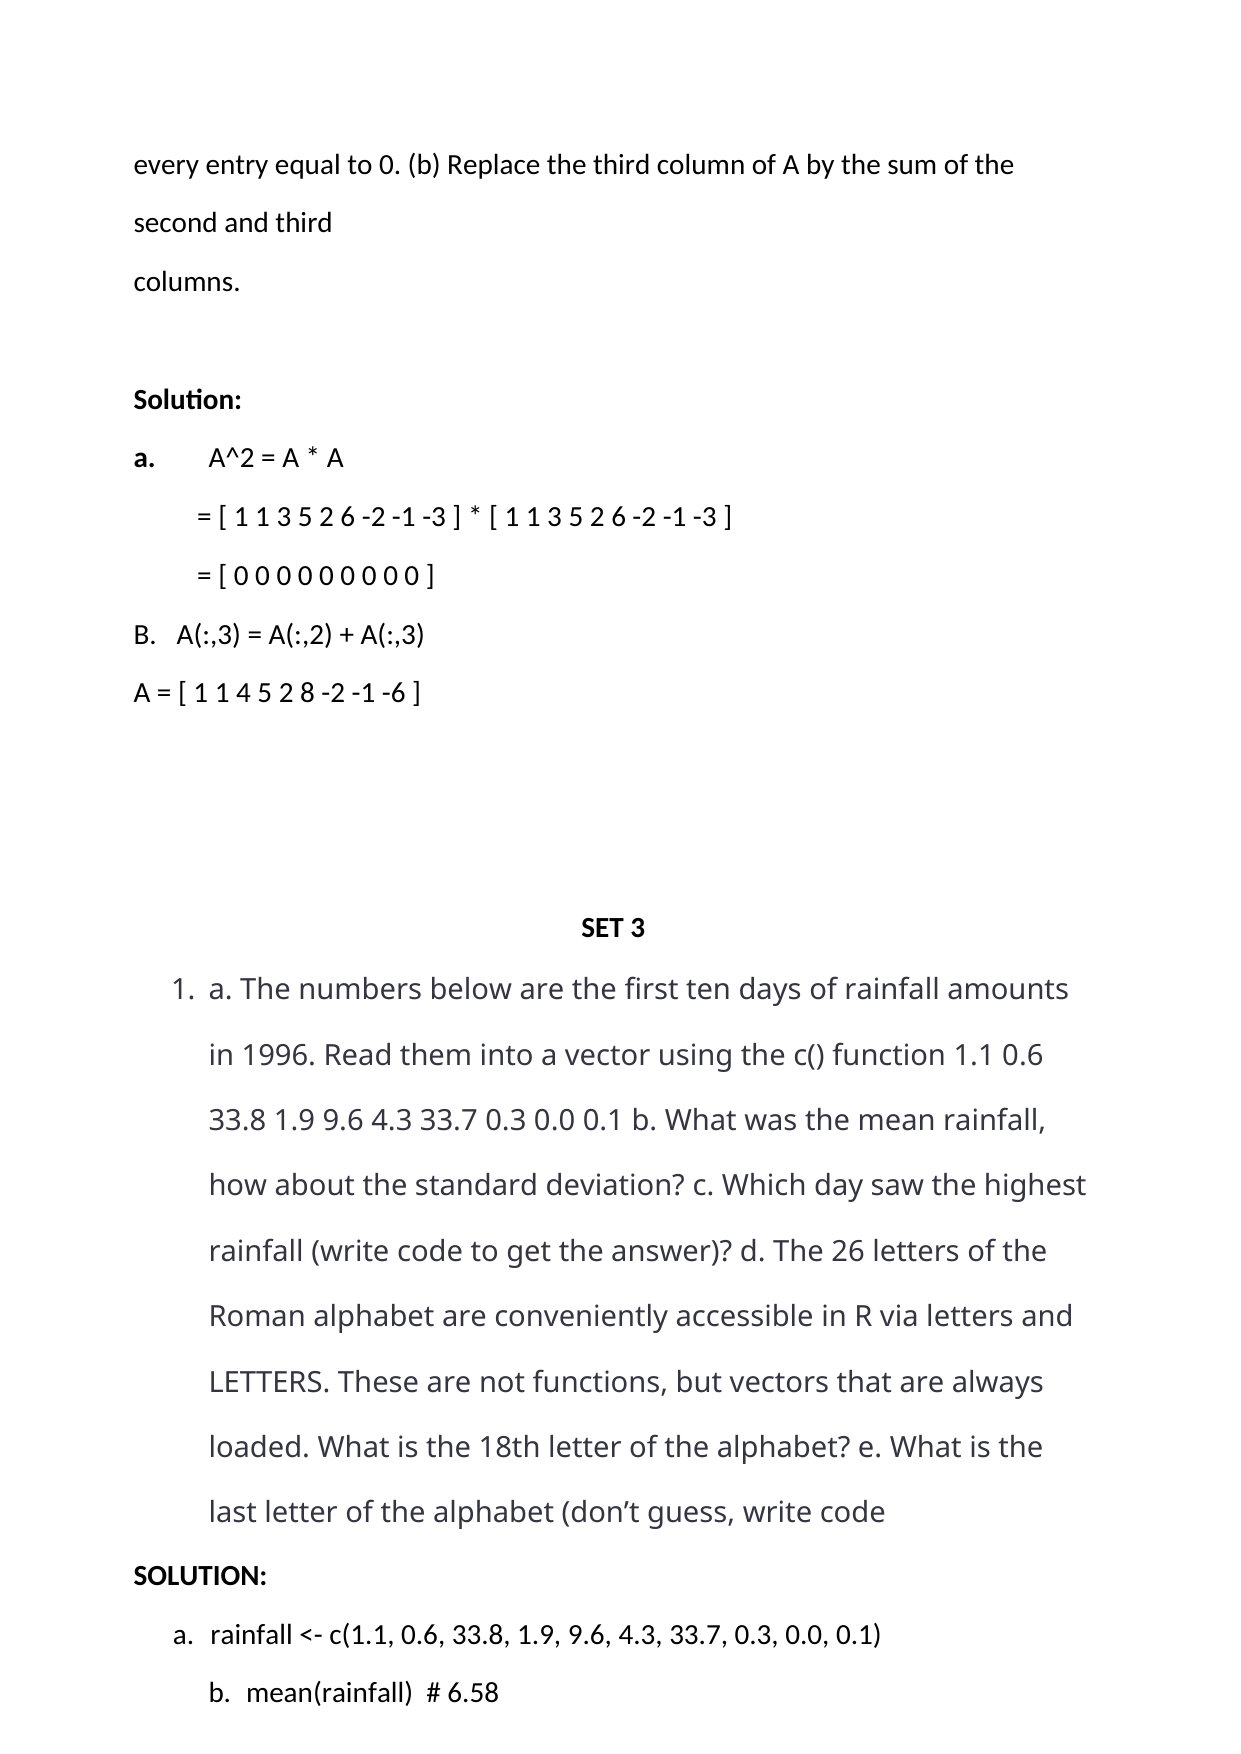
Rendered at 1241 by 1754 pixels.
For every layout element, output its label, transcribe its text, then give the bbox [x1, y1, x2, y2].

text SOLUTION: [133, 1557, 1093, 1593]
text columns. [133, 263, 1093, 299]
list rainfall <- c(1.1, 0.6, 33.8, 1.9, 9.6, 4.3, 33.7, 0.3, 0.0, 0.1) [173, 1616, 1093, 1651]
text B. A(:,3) = A(:,2) + A(:,3) [133, 616, 1093, 651]
list a. The numbers below are the first ten days of rainfall amounts in 1996. Read them into a vector using the c() function 1.1 0.6 33.8 1.9 9.6 4.3 33.7 0.3 0.0 0.1 b. What was the mean rainfall, how about the standard deviation? c. Which day saw the highest rainfall (write code to get the answer)? d. The 26 letters of the Roman alphabet are conveniently accessible in R via letters and LETTERS. These are not functions, but vectors that are always loaded. What is the 18th letter of the alphabet? e. What is the last letter of the alphabet (don’t guess, write code [171, 968, 1093, 1531]
text a. A^2 = A * A [133, 439, 1093, 475]
text = [ 0 0 0 0 0 0 0 0 0 ] [171, 557, 1093, 593]
text A = [ 1 1 4 5 2 8 -2 -1 -6 ] [133, 674, 1093, 710]
text Solution: [133, 381, 1093, 416]
text SET 3 [133, 909, 1093, 945]
text = [ 1 1 3 5 2 6 -2 -1 -3 ] * [ 1 1 3 5 2 6 -2 -1 -3 ] [171, 498, 1093, 534]
text every entry equal to 0. (b) Replace the third column of A by the sum of the second and third [133, 146, 1093, 240]
list mean(rainfall) # 6.58 [208, 1674, 1093, 1710]
